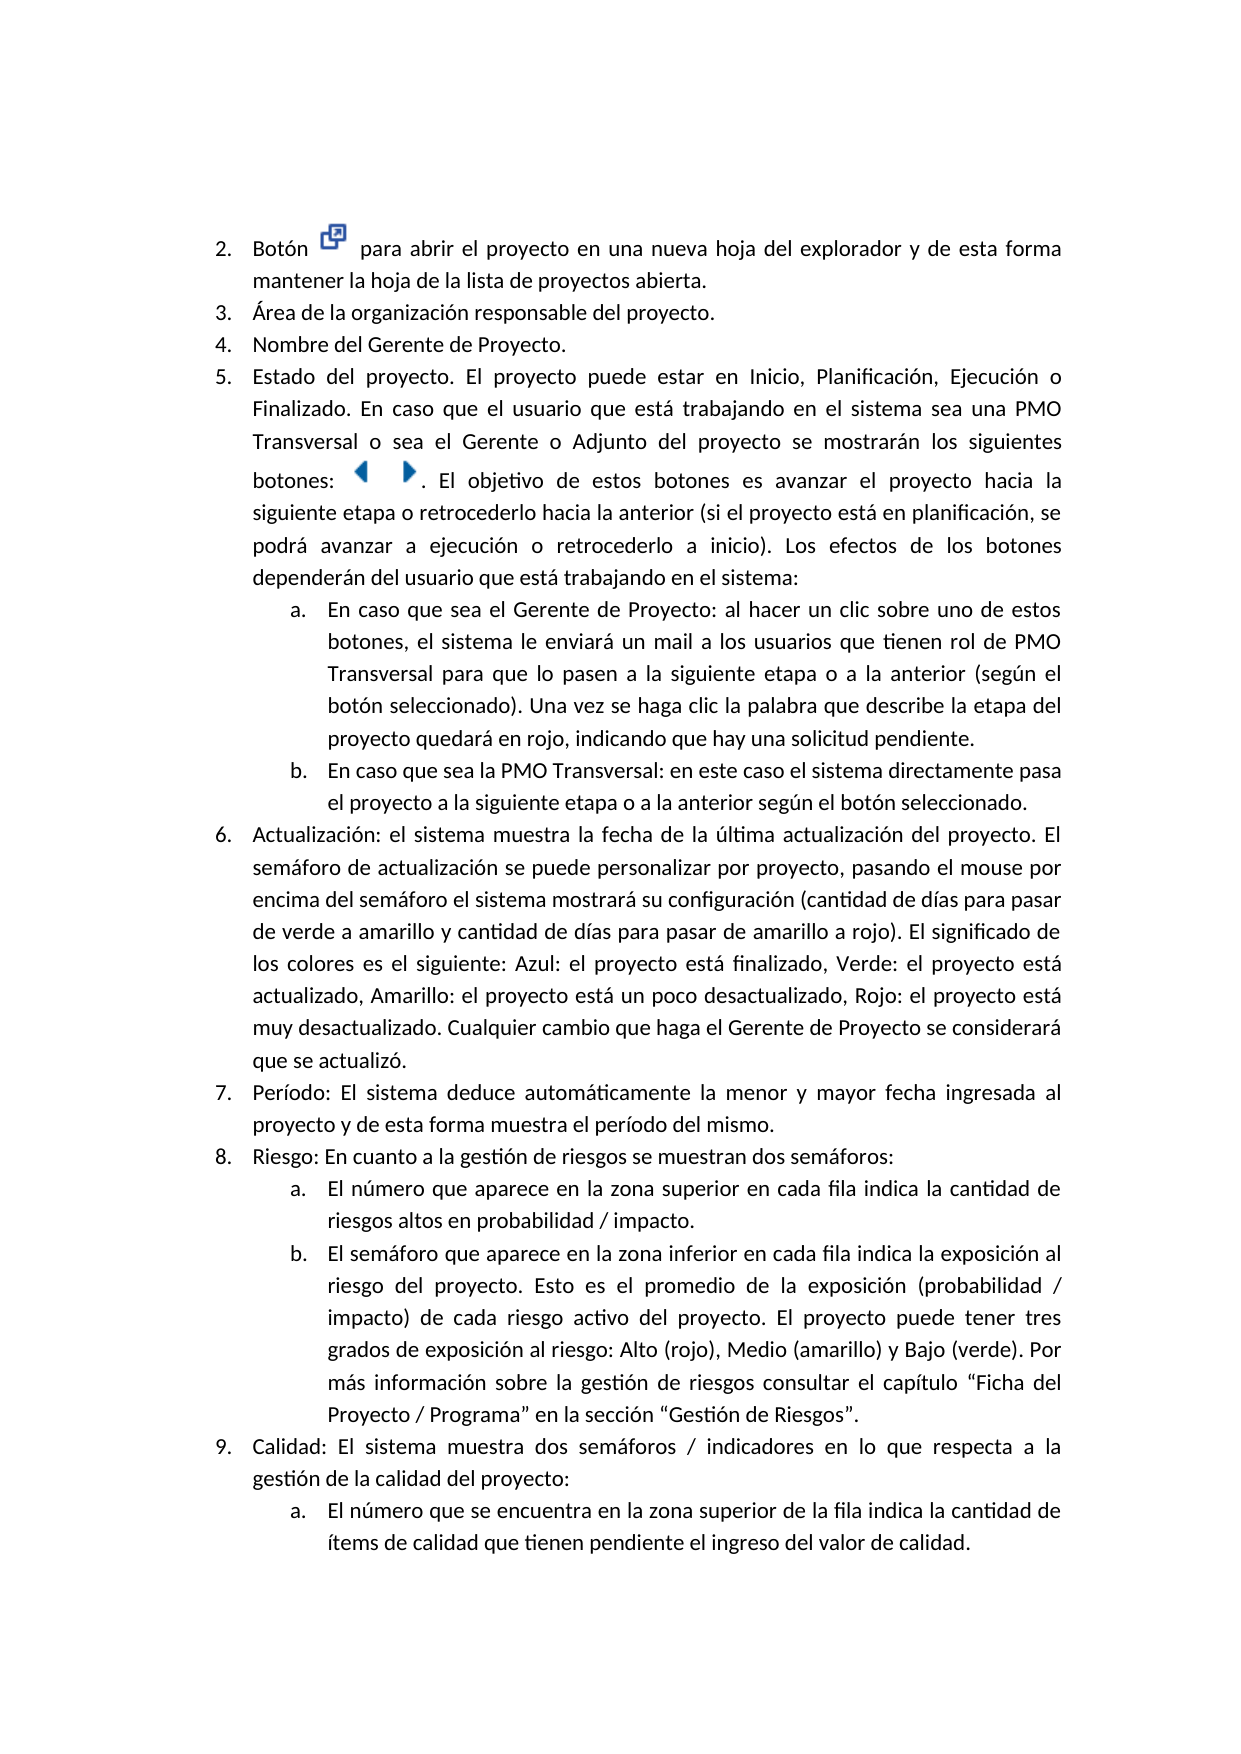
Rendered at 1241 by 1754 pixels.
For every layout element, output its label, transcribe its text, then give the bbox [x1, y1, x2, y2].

list Riesgo: En cuanto a la gestión de riesgos se muestran dos semáforos: [215, 1142, 1063, 1170]
picture [347, 458, 421, 489]
list En caso que sea el Gerente de Proyecto: al hacer un clic sobre uno de estos botones, el sistema le enviará un mail a los usuarios que tienen rol de PMO Transversal para que lo pasen a la siguiente etapa o a la anterior (según el botón seleccionado). Una vez se haga clic la palabra que describe la etapa del proyecto quedará en rojo, indicando que hay una solicitud pendiente. [290, 595, 1063, 752]
list Estado del proyecto. El proyecto puede estar en Inicio, Planificación, Ejecución o Finalizado. En caso que el usuario que está trabajando en el sistema sea una PMO Transversal o sea el Gerente o Adjunto del proyecto se mostrarán los siguientes botones: . El objetivo de estos botones es avanzar el proyecto hacia la siguiente etapa o retrocederlo hacia la anterior (si el proyecto está en planificación, se podrá avanzar a ejecución o retrocederlo a inicio). Los efectos de los botones dependerán del usuario que está trabajando en el sistema: [215, 362, 1063, 591]
list En caso que sea la PMO Transversal: en este caso el sistema directamente pasa el proyecto a la siguiente etapa o a la anterior según el botón seleccionado. [290, 756, 1063, 816]
list Nombre del Gerente de Proyecto. [215, 330, 1063, 358]
list El número que aparece en la zona superior en cada fila indica la cantidad de riesgos altos en probabilidad / impacto. [290, 1174, 1063, 1235]
list Calidad: El sistema muestra dos semáforos / indicadores en lo que respecta a la gestión de la calidad del proyecto: [215, 1432, 1063, 1492]
list Actualización: el sistema muestra la fecha de la última actualización del proyecto. El semáforo de actualización se puede personalizar por proyecto, pasando el mouse por encima del semáforo el sistema mostrará su configuración (cantidad de días para pasar de verde a amarillo y cantidad de días para pasar de amarillo a rojo). El significado de los colores es el siguiente: Azul: el proyecto está finalizado, Verde: el proyecto está actualizado, Amarillo: el proyecto está un poco desactualizado, Rojo: el proyecto está muy desactualizado. Cualquier cambio que haga el Gerente de Proyecto se considerará que se actualizó. [215, 820, 1063, 1074]
list El número que se encuentra en la zona superior de la fila indica la cantidad de ítems de calidad que tienen pendiente el ingreso del valor de calidad. [290, 1496, 1063, 1557]
list Área de la organización responsable del proyecto. [215, 298, 1063, 326]
list Período: El sistema deduce automáticamente la menor y mayor fecha ingresada al proyecto y de esta forma muestra el período del mismo. [215, 1078, 1063, 1138]
list El semáforo que aparece en la zona inferior en cada fila indica la exposición al riesgo del proyecto. Esto es el promedio de la exposición (probabilidad / impacto) de cada riesgo activo del proyecto. El proyecto puede tener tres grados de exposición al riesgo: Alto (rojo), Medio (amarillo) y Bajo (verde). Por más información sobre la gestión de riesgos consultar el capítulo “Ficha del Proyecto / Programa” en la sección “Gestión de Riesgos”. [290, 1239, 1063, 1428]
picture [316, 221, 353, 256]
list Botón para abrir el proyecto en una nueva hoja del explorador y de esta forma mantener la hoja de la lista de proyectos abierta. [215, 222, 1063, 294]
